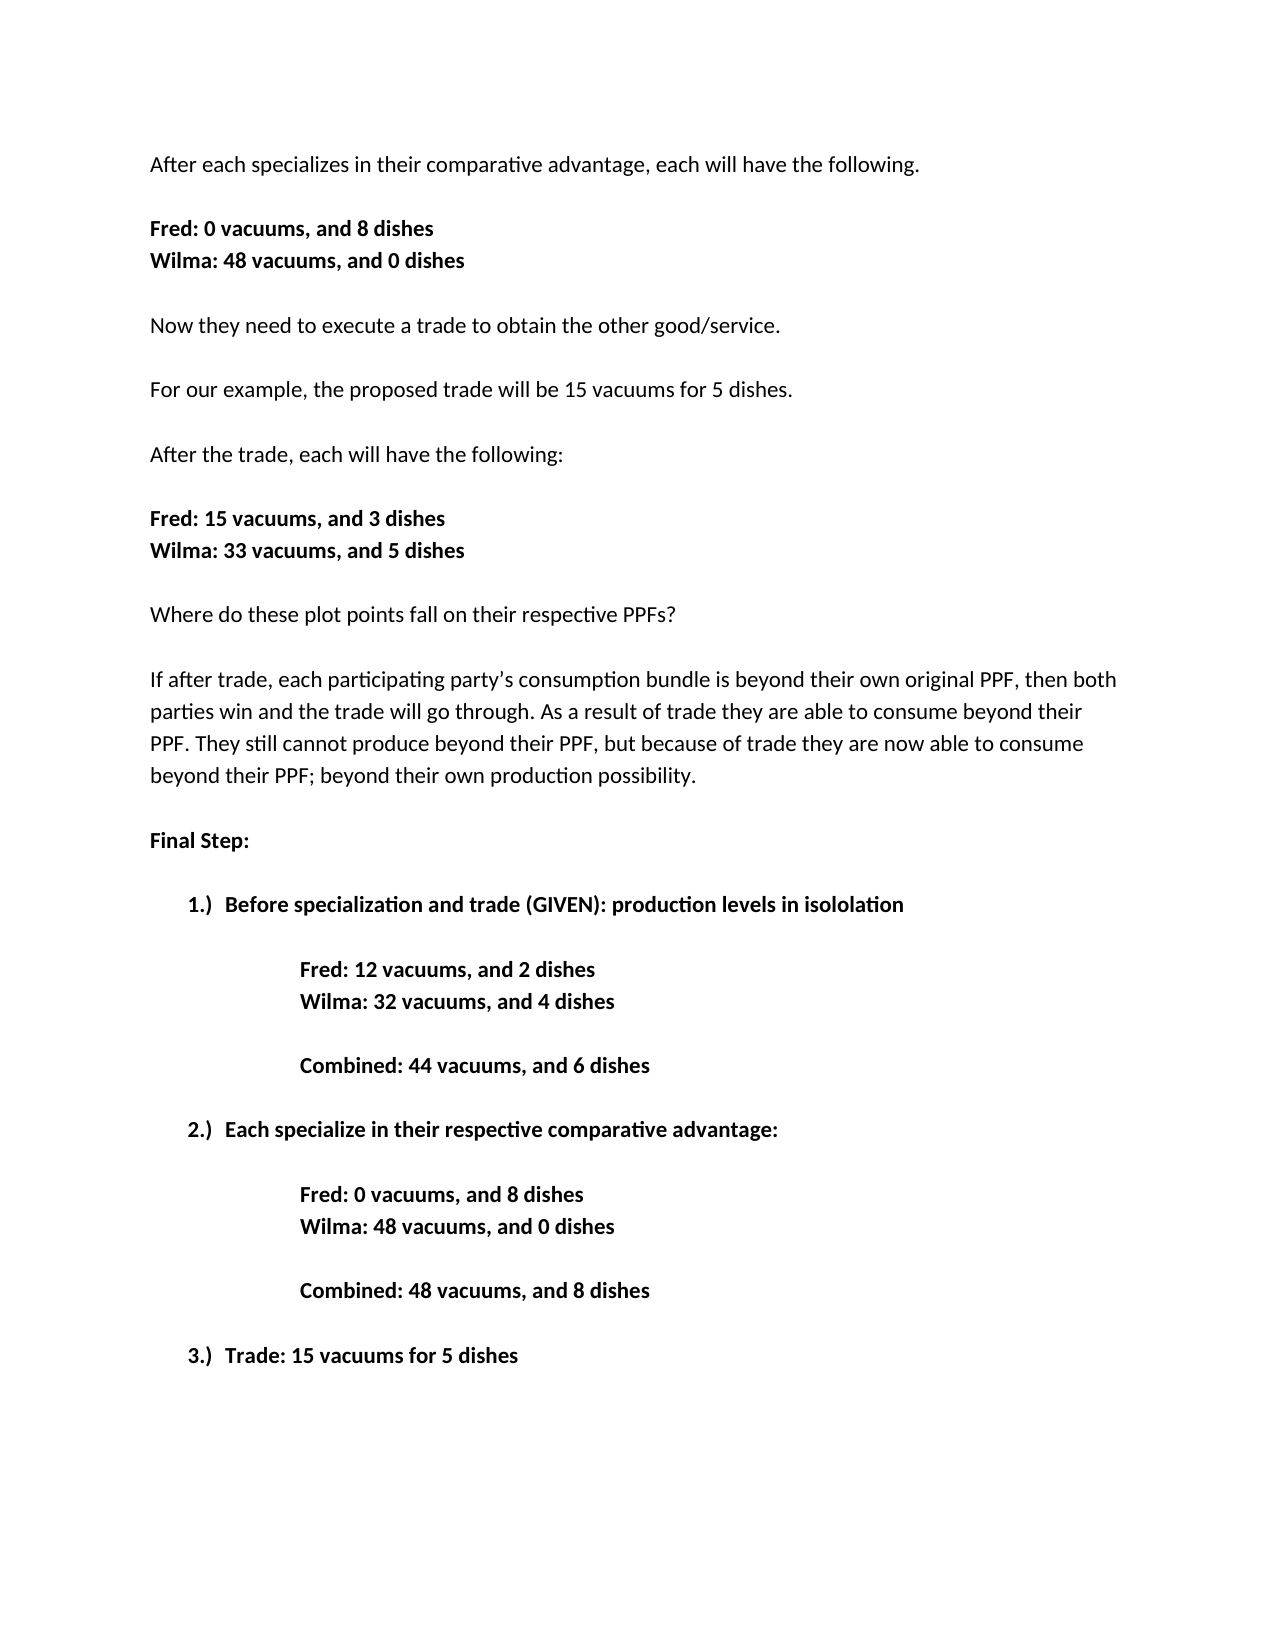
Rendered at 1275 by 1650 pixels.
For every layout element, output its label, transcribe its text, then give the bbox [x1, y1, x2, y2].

text After each specializes in their comparative advantage, each will have the following. [150, 150, 1125, 178]
text After the trade, each will have the following: [150, 440, 1125, 468]
text Wilma: 32 vacuums, and 4 dishes [300, 987, 1125, 1015]
text If after trade, each participating party’s consumption bundle is beyond their own original PPF, then both parties win and the trade will go through. As a result of trade they are able to consume beyond their PPF. They still cannot produce beyond their PPF, but because of trade they are now able to consume beyond their PPF; beyond their own production possibility. [150, 665, 1125, 789]
text Combined: 44 vacuums, and 6 dishes [300, 1051, 1125, 1079]
list Trade: 15 vacuums for 5 dishes [187, 1341, 1125, 1369]
text Now they need to execute a trade to obtain the other good/service. [150, 311, 1125, 339]
text Wilma: 48 vacuums, and 0 dishes [300, 1212, 1125, 1240]
list Before specialization and trade (GIVEN): production levels in isololation [187, 890, 1125, 918]
text Wilma: 33 vacuums, and 5 dishes [150, 536, 1125, 564]
text Where do these plot points fall on their respective PPFs? [150, 601, 1125, 629]
text Combined: 48 vacuums, and 8 dishes [300, 1277, 1125, 1304]
text Fred: 0 vacuums, and 8 dishes [150, 214, 1125, 242]
text Fred: 0 vacuums, and 8 dishes [225, 1180, 1125, 1208]
text For our example, the proposed trade will be 15 vacuums for 5 dishes. [150, 375, 1125, 403]
list Each specialize in their respective comparative advantage: [187, 1116, 1125, 1144]
text Wilma: 48 vacuums, and 0 dishes [150, 247, 1125, 274]
text Final Step: [150, 826, 1125, 854]
text Fred: 12 vacuums, and 2 dishes [300, 955, 1125, 983]
text Fred: 15 vacuums, and 3 dishes [150, 504, 1125, 532]
